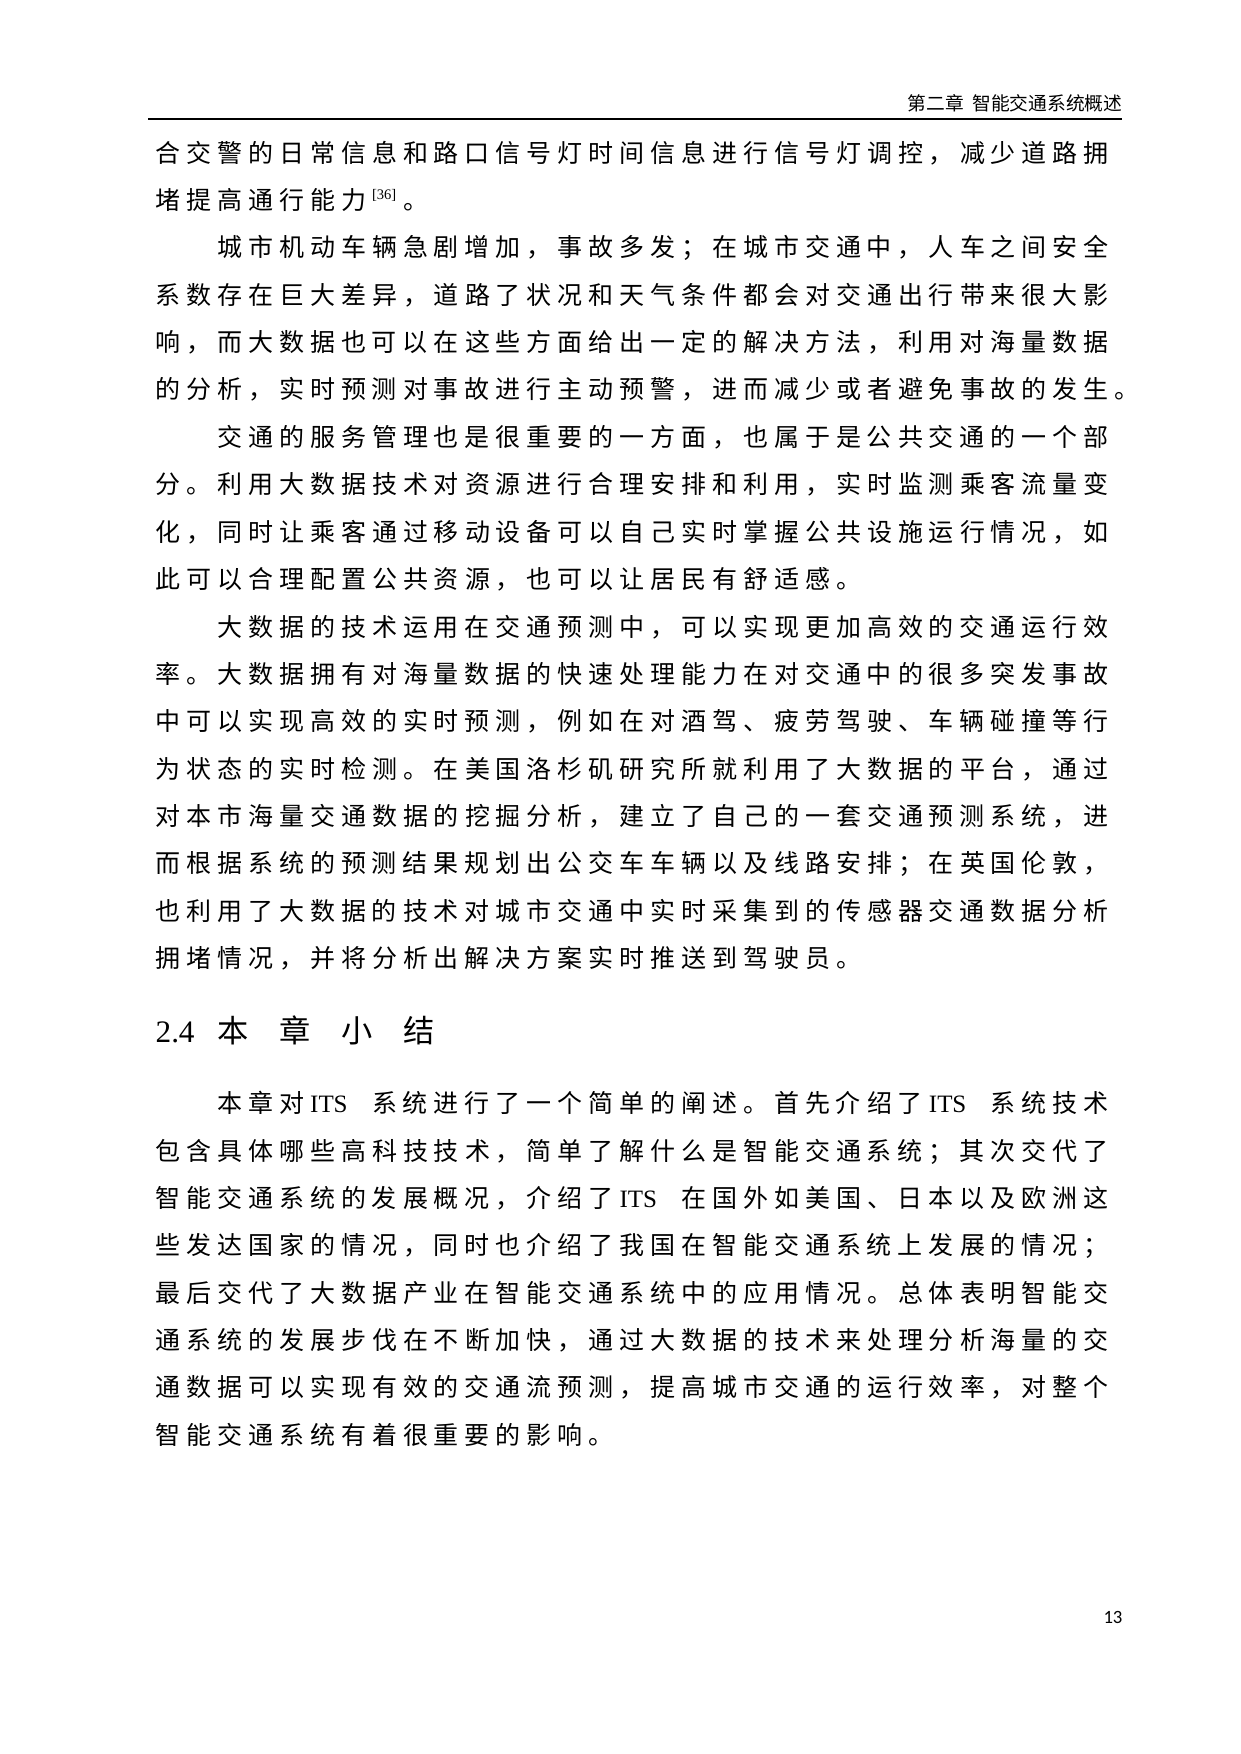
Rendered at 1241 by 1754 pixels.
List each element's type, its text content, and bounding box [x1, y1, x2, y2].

text 大数据的技术运用在交通预测中，可以实现更加高效的交通运行效率。大数据拥有对海量数据的快速处理能力在对交通中的很多突发事故中可以实现高效的实时预测，例如在对酒驾、疲劳驾驶、车辆碰撞等行为状态的实时检测。在美国洛杉矶研究所就利用了大数据的平台，通过对本市海量交通数据的挖掘分析，建立了自己的一套交通预测系统，进而根据系统的预测结果规划出公交车车辆以及线路安排；在英国伦敦，也利用了大数据的技术对城市交通中实时采集到的传感器交通数据分析拥堵情况，并将分析出解决方案实时推送到驾驶员。 [155, 601, 1114, 981]
text 城市机动车辆急剧增加，事故多发；在城市交通中，人车之间安全系数存在巨大差异，道路了状况和天气条件都会对交通出行带来很大影响，而大数据也可以在这些方面给出一定的解决方法，利用对海量数据的分析，实时预测对事故进行主动预警，进而减少或者避免事故的发生。 [155, 222, 1114, 412]
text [155, 127, 1114, 222]
text 本章对ITS系统进行了一个简单的阐述。首先介绍了ITS系统技术包含具体哪些高科技技术，简单了解什么是智能交通系统；其次交代了智能交通系统的发展概况，介绍了ITS在国外如美国、日本以及欧洲这些发达国家的情况，同时也介绍了我国在智能交通系统上发展的情况；最后交代了大数据产业在智能交通系统中的应用情况。总体表明智能交通系统的发展步伐在不断加快，通过大数据的技术来处理分析海量的交通数据可以实现有效的交通流预测，提高城市交通的运行效率，对整个智能交通系统有着很重要的影响。 [155, 1078, 1114, 1457]
text 交通的服务管理也是很重要的一方面，也属于是公共交通的一个部分。利用大数据技术对资源进行合理安排和利用，实时监测乘客流量变化，同时让乘客通过移动设备可以自己实时掌握公共设施运行情况，如此可以合理配置公共资源，也可以让居民有舒适感。 [155, 412, 1114, 601]
subtitle 2.4本章小结 [155, 1006, 1114, 1053]
